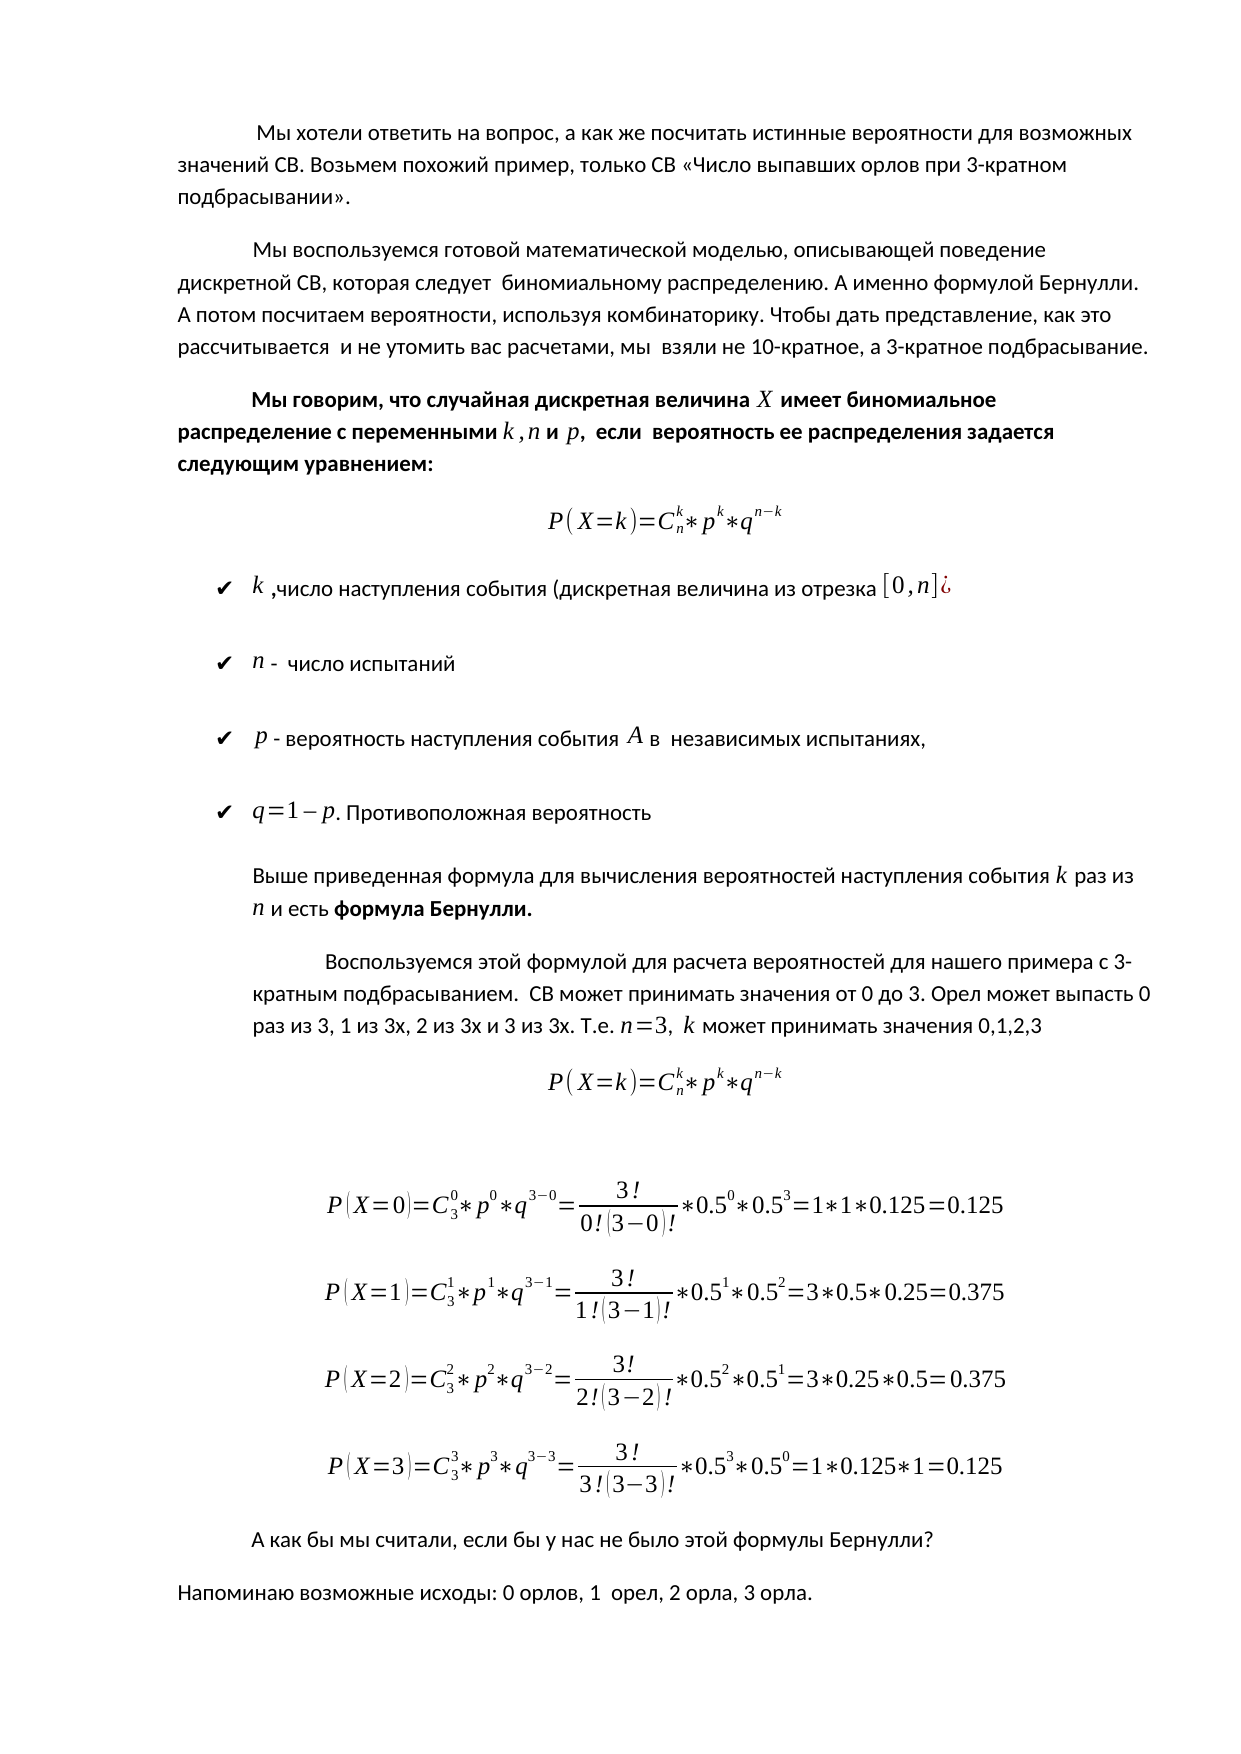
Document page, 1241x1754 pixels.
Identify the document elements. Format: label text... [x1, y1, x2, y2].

list . Противоположная вероятность [215, 787, 1152, 834]
list ,число наступления события (дискретная величина из отрезка [215, 562, 1152, 609]
text Мы говорим, что случайная дискретная величина имеет биномиальное распределение с переменными и , если вероятность ее распределения задается следующим уравнением: [177, 385, 1152, 477]
text Выше приведенная формула для вычисления вероятностей наступления события раз из и есть формула Бернулли. [252, 862, 1152, 922]
list - вероятность наступления события в независимых испытаниях, [215, 712, 1152, 759]
list - число испытаний [215, 637, 1152, 684]
text Мы хотели ответить на вопрос, а как же посчитать истинные вероятности для возможных значений СВ. Возьмем похожий пример, только СВ «Число выпавших орлов при 3-кратном подбрасывании». [177, 118, 1152, 211]
text Напоминаю возможные исходы: 0 орлов, 1 орел, 2 орла, 3 орла. [177, 1578, 1152, 1606]
text Мы воспользуемся готовой математической моделью, описывающей поведение дискретной СВ, которая следует биномиальному распределению. А именно формулой Бернулли. А потом посчитаем вероятности, используя комбинаторику. Чтобы дать представление, как это рассчитывается и не утомить вас расчетами, мы взяли не 10-кратное, а 3-кратное подбрасывание. [177, 236, 1152, 360]
text А как бы мы считали, если бы у нас не было этой формулы Бернулли? [177, 1525, 1152, 1553]
text Воспользуемся этой формулой для расчета вероятностей для нашего примера с 3-кратным подбрасыванием. СВ может принимать значения от 0 до 3. Орел может выпасть 0 раз из 3, 1 из 3х, 2 из 3х и 3 из 3х. Т.е. , может принимать значения 0,1,2,3 [252, 947, 1152, 1039]
